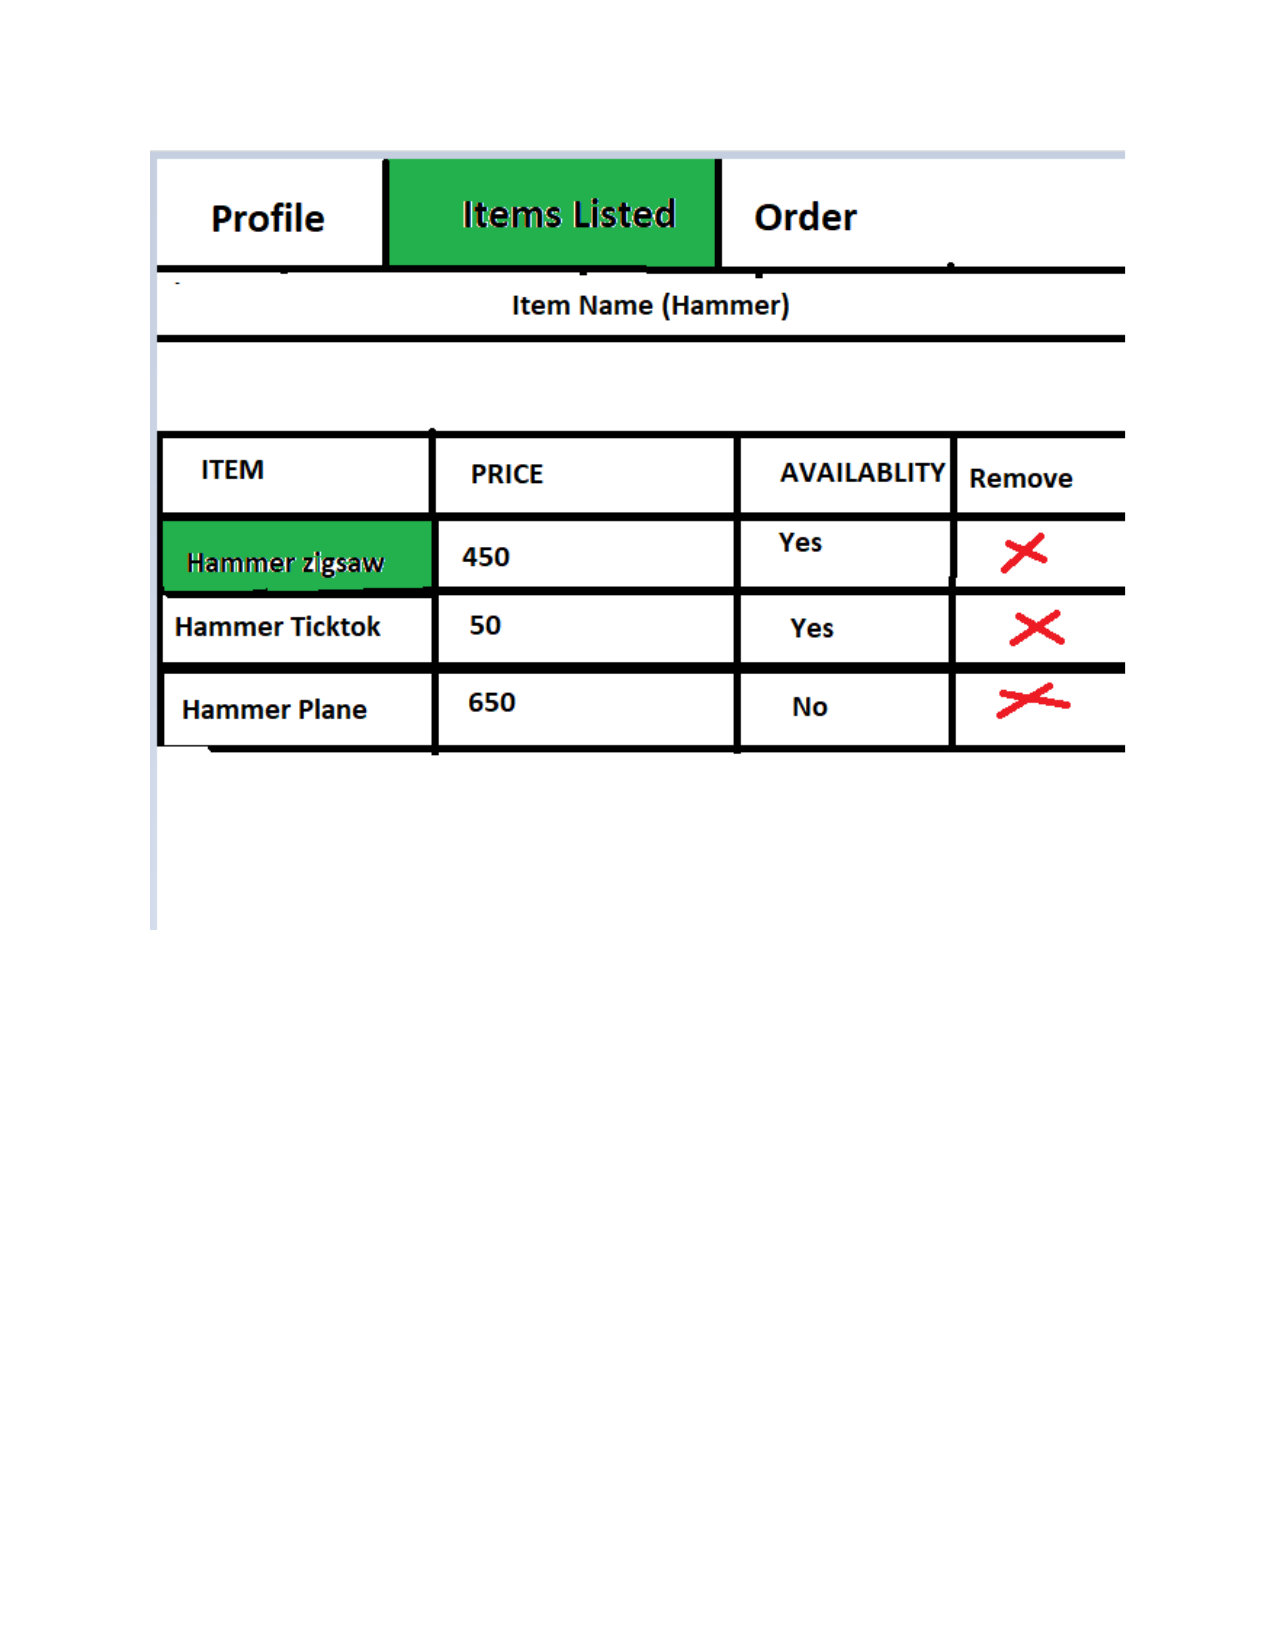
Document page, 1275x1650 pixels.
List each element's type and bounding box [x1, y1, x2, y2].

picture [150, 150, 1125, 930]
